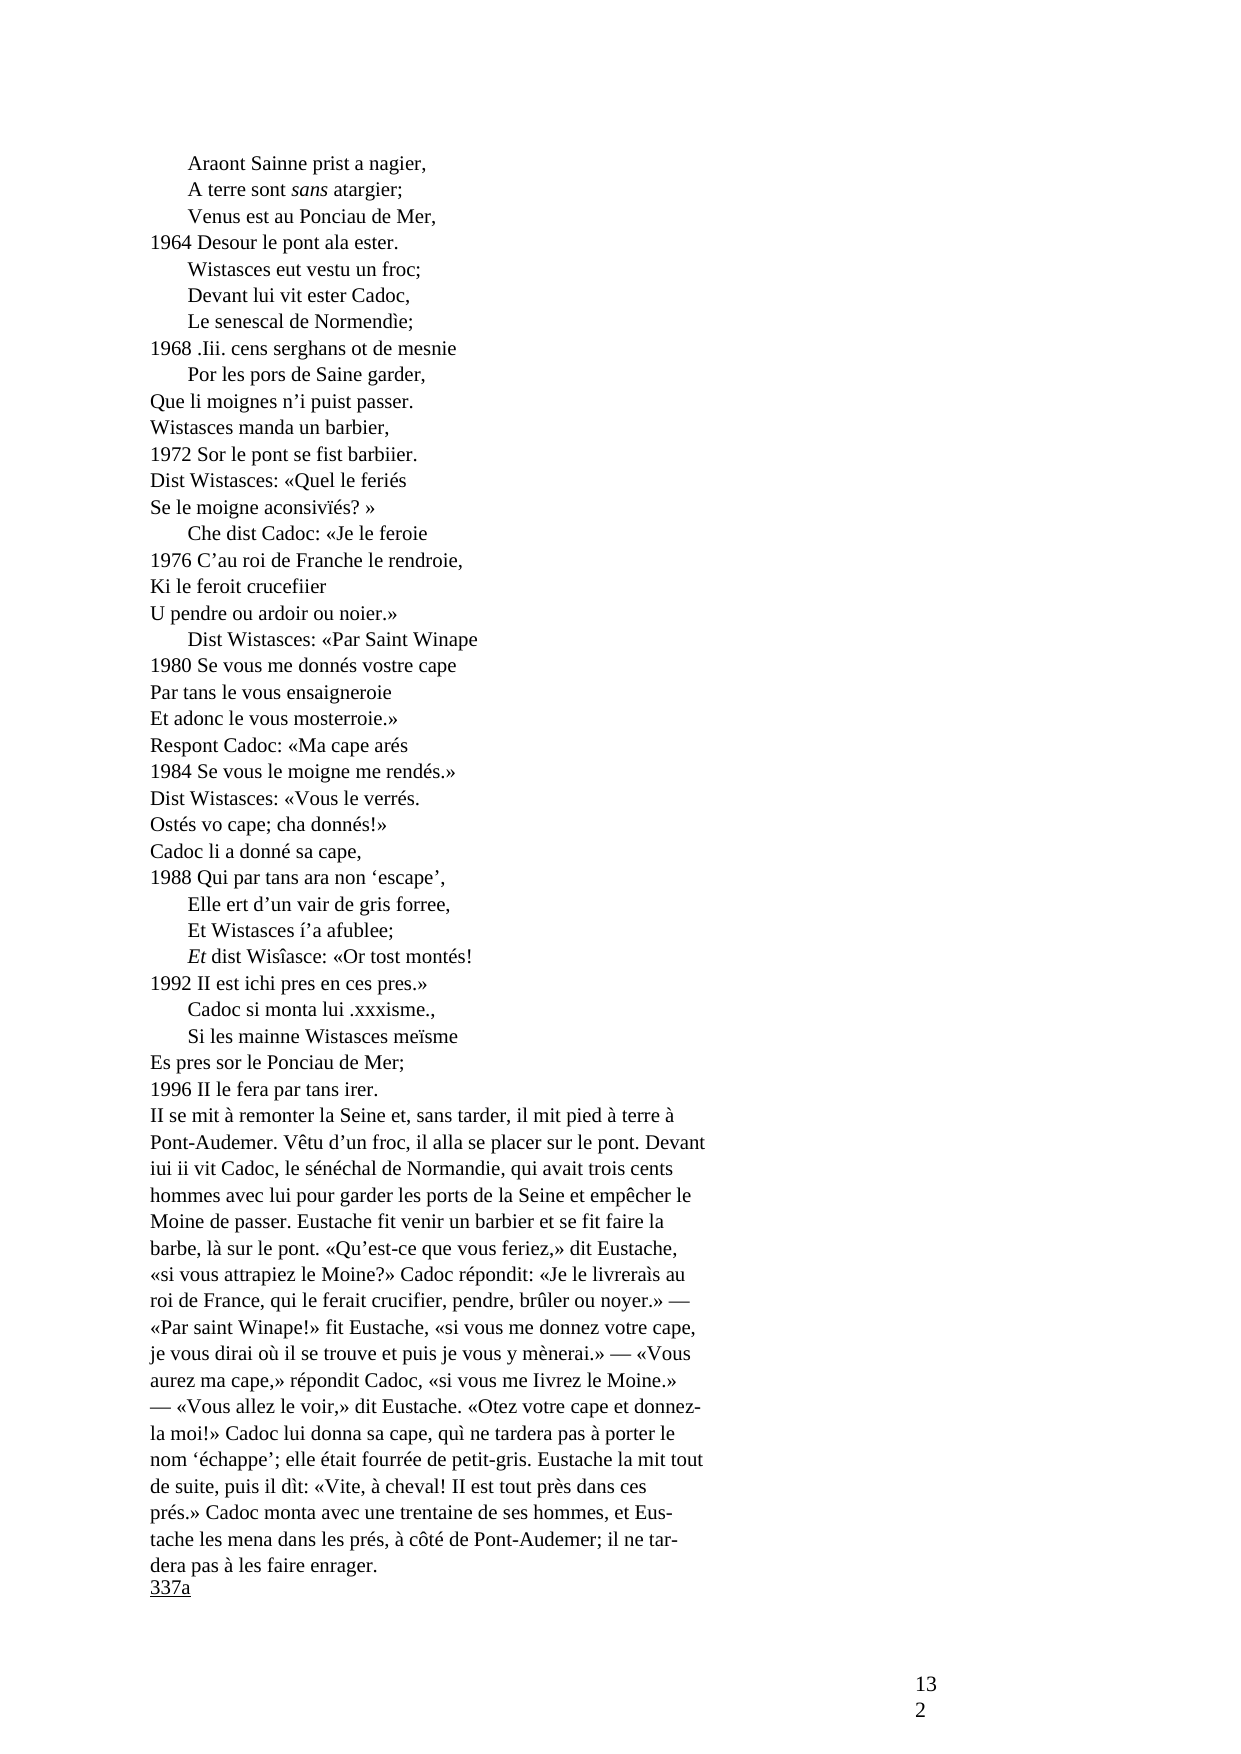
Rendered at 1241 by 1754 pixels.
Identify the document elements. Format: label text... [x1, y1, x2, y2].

text Dist Wistasces: «Par Saint Winape 1980 Se vous me donnés vostre cape Par tans le vous ensaigneroie Et adonc le vous mosterroie.» Respont Cadoc: «Ma cape arés 1984 Se vous le moigne me rendés.» Dist Wistasces: «Vous le verrés. Ostés vo cape; cha donnés!» Cadoc li a donné sa cape, [150, 625, 1090, 863]
text Venus est au Ponciau de Mer, [150, 202, 1090, 228]
text Cadoc si monta lui .xxxisme., [150, 996, 1090, 1022]
text Che dist Cadoc: «Je le feroie 1976 C’au roi de Franche le rendroie, [150, 519, 1090, 572]
text A terre sont sans atargier; [150, 175, 1090, 202]
text Elle ert d’un vair de gris forree, [150, 890, 1090, 916]
text Dist Wistasces: «Quel le feriés Se le moigne aconsivïés? » [150, 466, 1090, 519]
text 1988 Qui par tans ara non ‘escape’, [150, 863, 1090, 890]
text 1972 Sor le pont se fist barbiier. [150, 440, 1090, 466]
text 1968 .Iii. cens serghans ot de mesnie Por les pors de Saine garder, [150, 334, 1090, 387]
text Et dist Wisîasce: «Or tost montés! 1992 II est ichi pres en ces pres.» [150, 943, 1090, 996]
text 1964 Desour le pont ala ester. [150, 228, 1090, 255]
text Le senescal de Normendìe; [150, 308, 1090, 334]
text 337a [150, 1578, 1090, 1598]
text Que li moignes n’i puist passer. Wistasces manda un barbier, [150, 387, 1090, 440]
text Devant lui vit ester Cadoc, [150, 281, 1090, 308]
text Si les mainne Wistasces meïsme Es pres sor le Ponciau de Mer; 1996 II le fera par tans irer. [150, 1022, 1090, 1101]
text Wistasces eut vestu un froc; [150, 255, 1090, 281]
text Et Wistasces í’a afublee; [150, 916, 1090, 943]
text Araont Sainne prist a nagier, [150, 149, 1090, 175]
text II se mit à remonter la Seine et, sans tarder, il mit pied à terre à Pont-Audemer. Vêtu d’un froc, il alla se placer sur le pont. Devant iui ii vit Cadoc, le sénéchal de Normandie, qui avait trois cents hommes avec lui pour garder les ports de la Seine et empêcher le Moine de passer. Eustache fit venir un barbier et se fit faire la barbe, là sur le pont. «Qu’est-ce que vous feriez,» dit Eustache, «si vous attrapiez le Moine?» Cadoc répondit: «Je le livreraìs au roi de France, qui le ferait crucifier, pendre, brûler ou noyer.» — «Par saint Winape!» fit Eustache, «si vous me donnez votre cape, je vous dirai où il se trouve et puis je vous y mènerai.» — «Vous aurez ma cape,» répondit Cadoc, «si vous me Iivrez le Moine.» — «Vous allez le voir,» dit Eustache. «Otez votre cape et donnez- la moi!» Cadoc lui donna sa cape, quì ne tardera pas à porter le nom ‘échappe’; elle était fourrée de petit-gris. Eustache la mit tout de suite, puis il dìt: «Vite, à cheval! II est tout près dans ces prés.» Cadoc monta avec une trentaine de ses hommes, et Eus- tache les mena dans les prés, à côté de Pont-Audemer; il ne tar- dera pas à les faire enrager. [150, 1101, 1090, 1578]
text Ki le feroit crucefiier U pendre ou ardoir ou noier.» [150, 572, 1090, 625]
